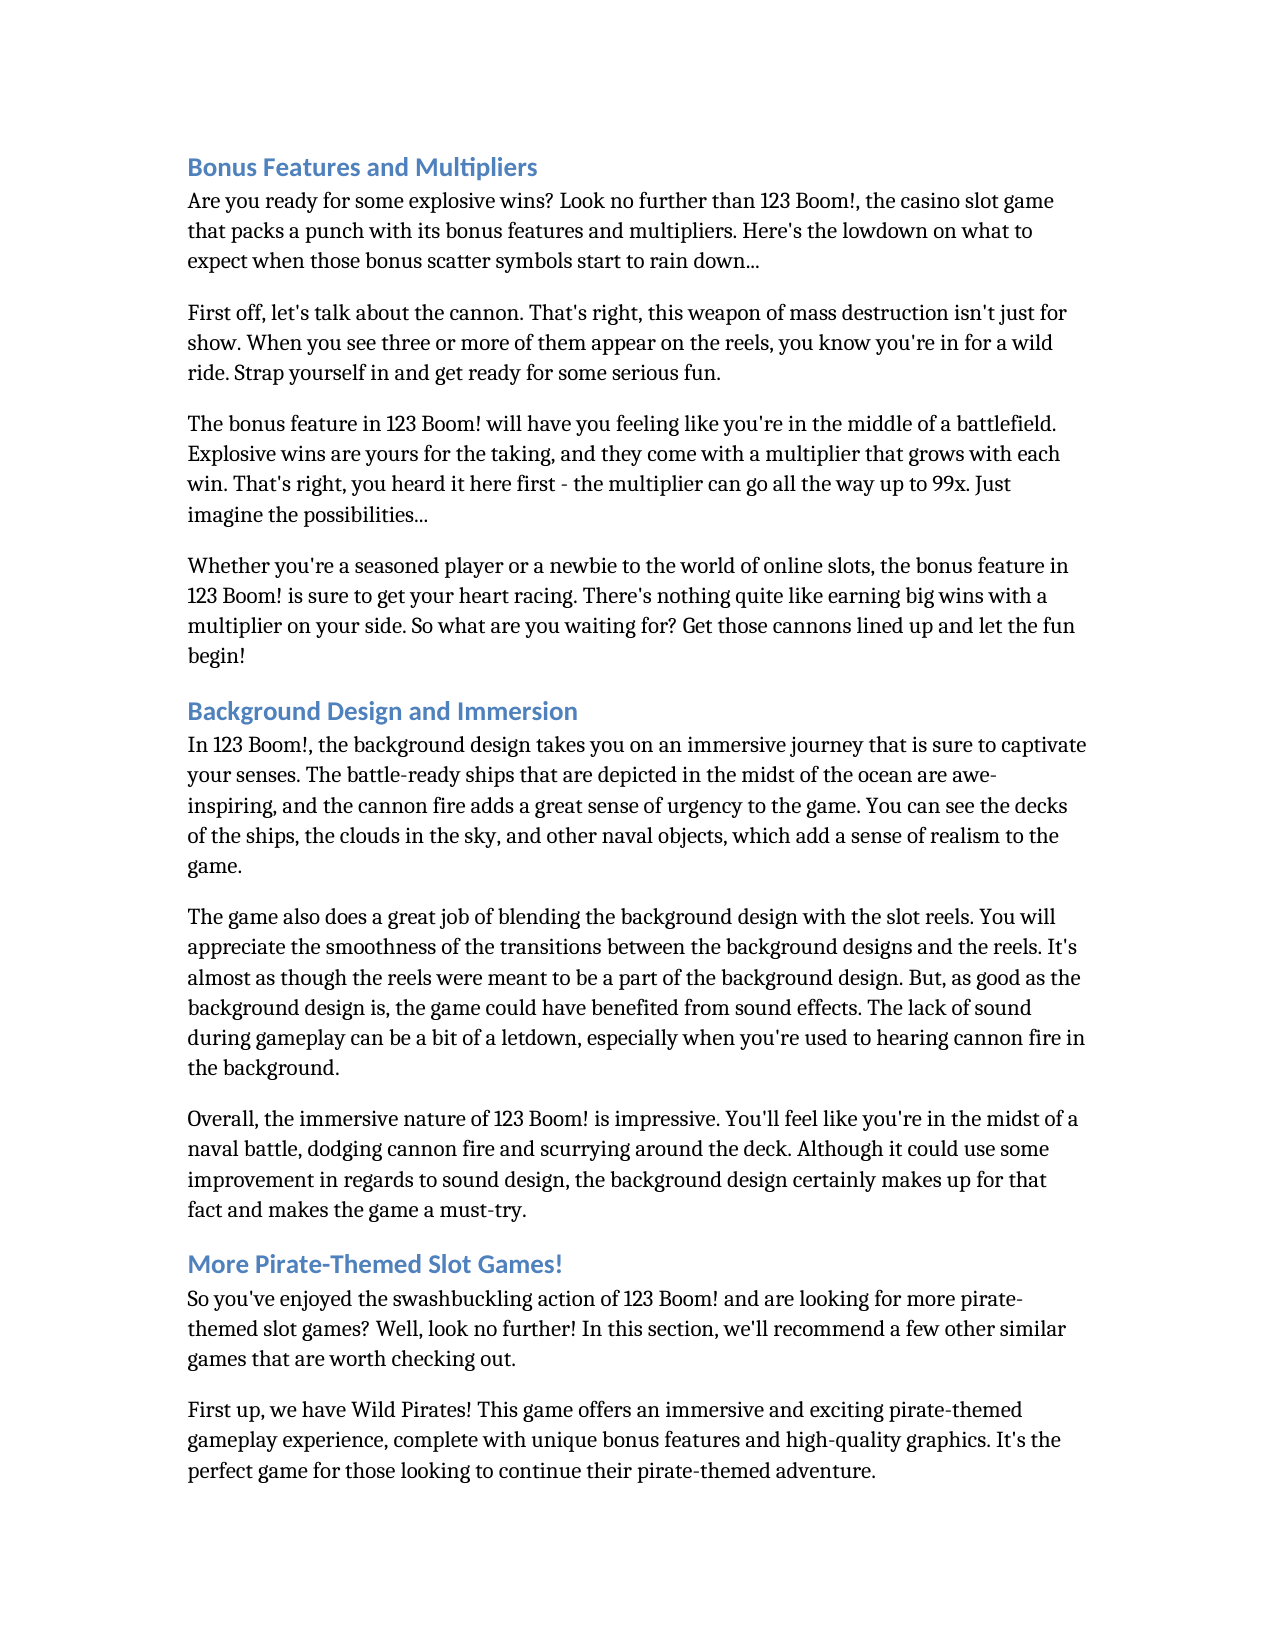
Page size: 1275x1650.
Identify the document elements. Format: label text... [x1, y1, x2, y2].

text In 123 Boom!, the background design takes you on an immersive journey that is sure to captivate your senses. The battle-ready ships that are depicted in the midst of the ocean are awe-inspiring, and the cannon fire adds a great sense of urgency to the game. You can see the decks of the ships, the clouds in the sky, and other naval objects, which add a sense of realism to the game. [187, 732, 1087, 879]
subtitle More Pirate-Themed Slot Games! [187, 1248, 1087, 1281]
text First up, we have Wild Pirates! This game offers an immersive and exciting pirate-themed gameplay experience, complete with unique bonus features and high-quality graphics. It's the perfect game for those looking to continue their pirate-themed adventure. [187, 1397, 1087, 1484]
text So you've enjoyed the swashbuckling action of 123 Boom! and are looking for more pirate-themed slot games? Well, look no further! In this section, we'll recommend a few other similar games that are worth checking out. [187, 1286, 1087, 1372]
text Whether you're a seasoned player or a newbie to the world of online slots, the bonus feature in 123 Boom! is sure to get your heart racing. There's nothing quite like earning big wins with a multiplier on your side. So what are you waiting for? Get those cannons lined up and let the fun begin! [187, 552, 1087, 669]
subtitle Background Design and Immersion [187, 694, 1087, 727]
text First off, let's talk about the cannon. That's right, this weapon of mass destruction isn't just for show. When you see three or more of them appear on the reels, you know you're in for a wild ride. Strap yourself in and get ready for some serious fun. [187, 299, 1087, 386]
text The bonus feature in 123 Boom! will have you feeling like you're in the middle of a battlefield. Explosive wins are yours for the taking, and they come with a multiplier that grows with each win. That's right, you heard it here first - the multiplier can go all the way up to 99x. Just imagine the possibilities... [187, 411, 1087, 528]
text The game also does a great job of blending the background design with the slot reels. You will appreciate the smoothness of the transitions between the background designs and the reels. It's almost as though the reels were meant to be a part of the background design. But, as good as the background design is, the game could have benefited from sound effects. The lack of sound during gameplay can be a bit of a letdown, especially when you're used to hearing cannon fire in the background. [187, 904, 1087, 1081]
text Overall, the immersive nature of 123 Boom! is impressive. You'll feel like you're in the midst of a naval battle, dodging cannon fire and scurrying around the deck. Although it could use some improvement in regards to sound design, the background design certainly makes up for that fact and makes the game a must-try. [187, 1106, 1087, 1223]
subtitle Bonus Features and Multipliers [187, 150, 1087, 183]
